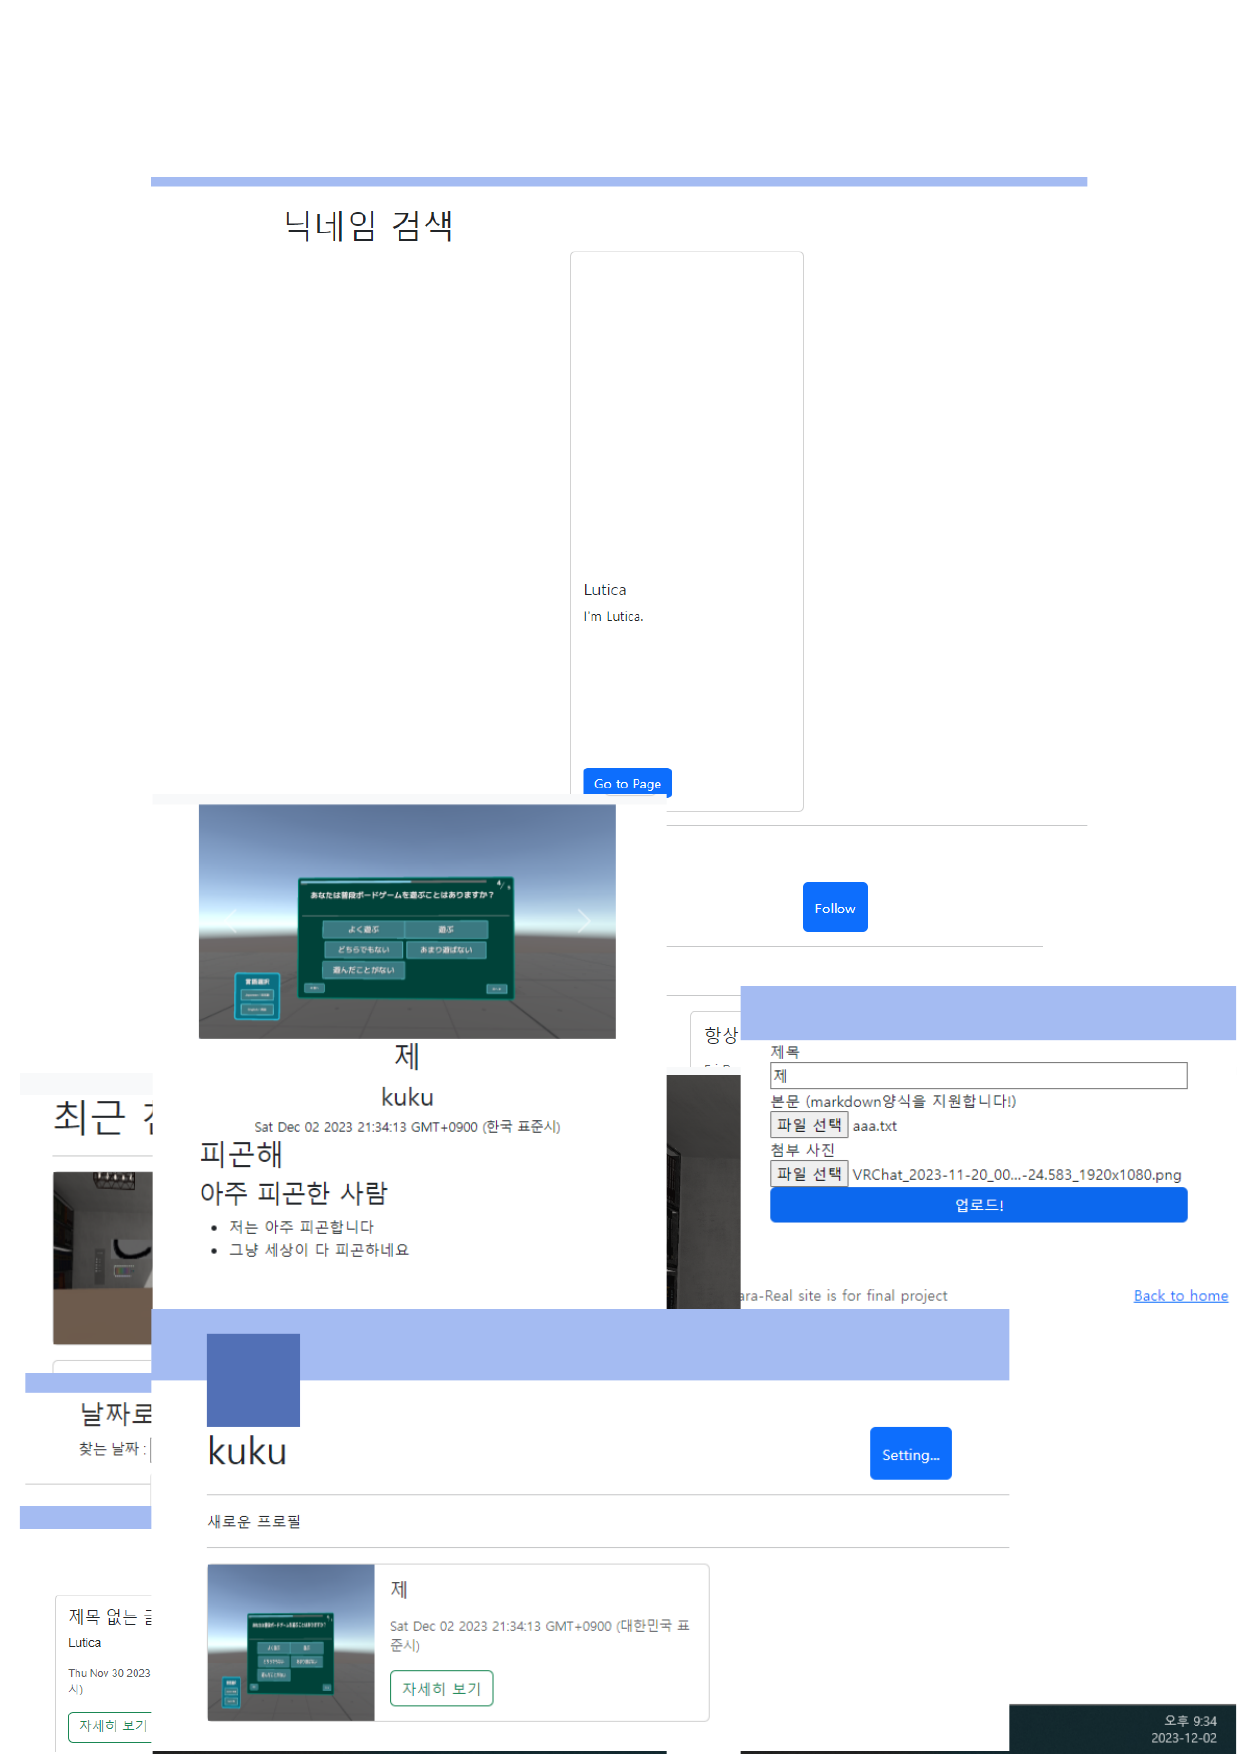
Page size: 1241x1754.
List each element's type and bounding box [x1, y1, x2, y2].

picture [18, 177, 1237, 1752]
